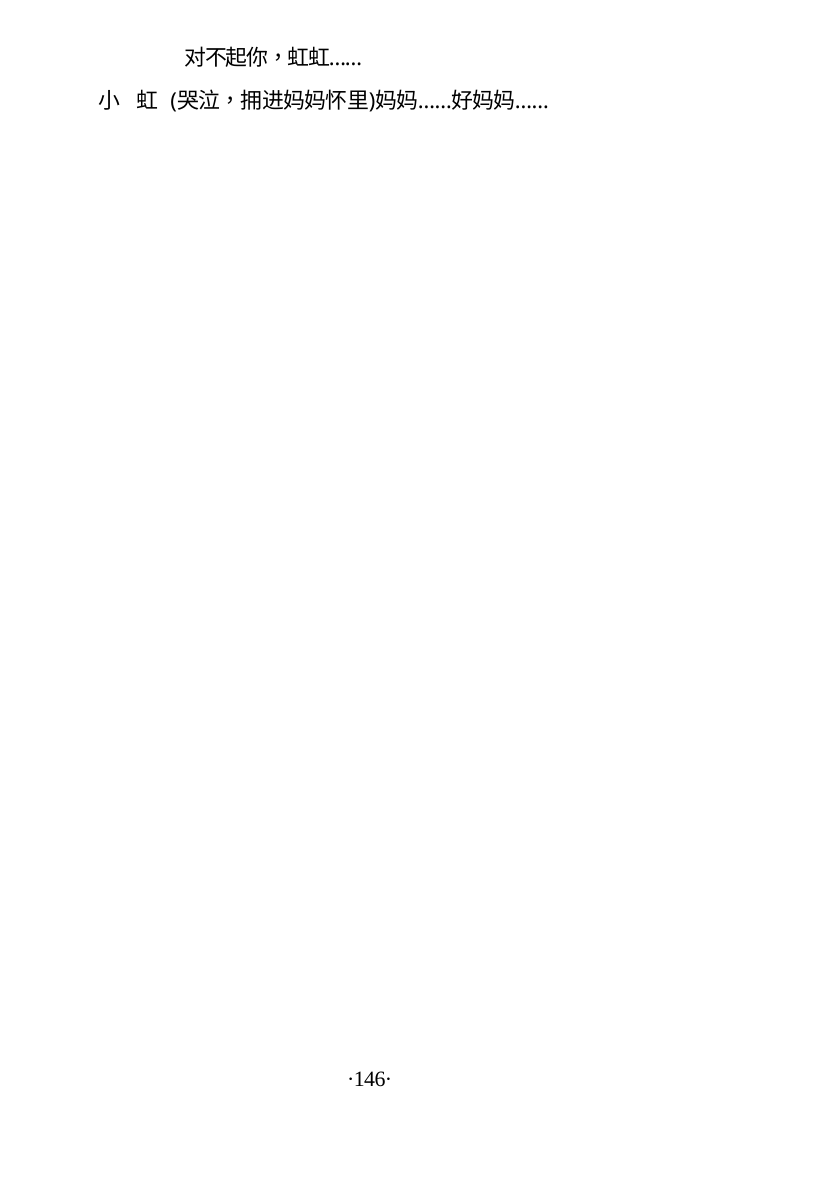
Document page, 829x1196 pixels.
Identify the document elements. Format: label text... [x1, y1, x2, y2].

text 小 虹 (哭泣，拥进妈妈怀里)妈妈……好妈妈…… [98, 86, 704, 113]
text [98, 42, 676, 71]
